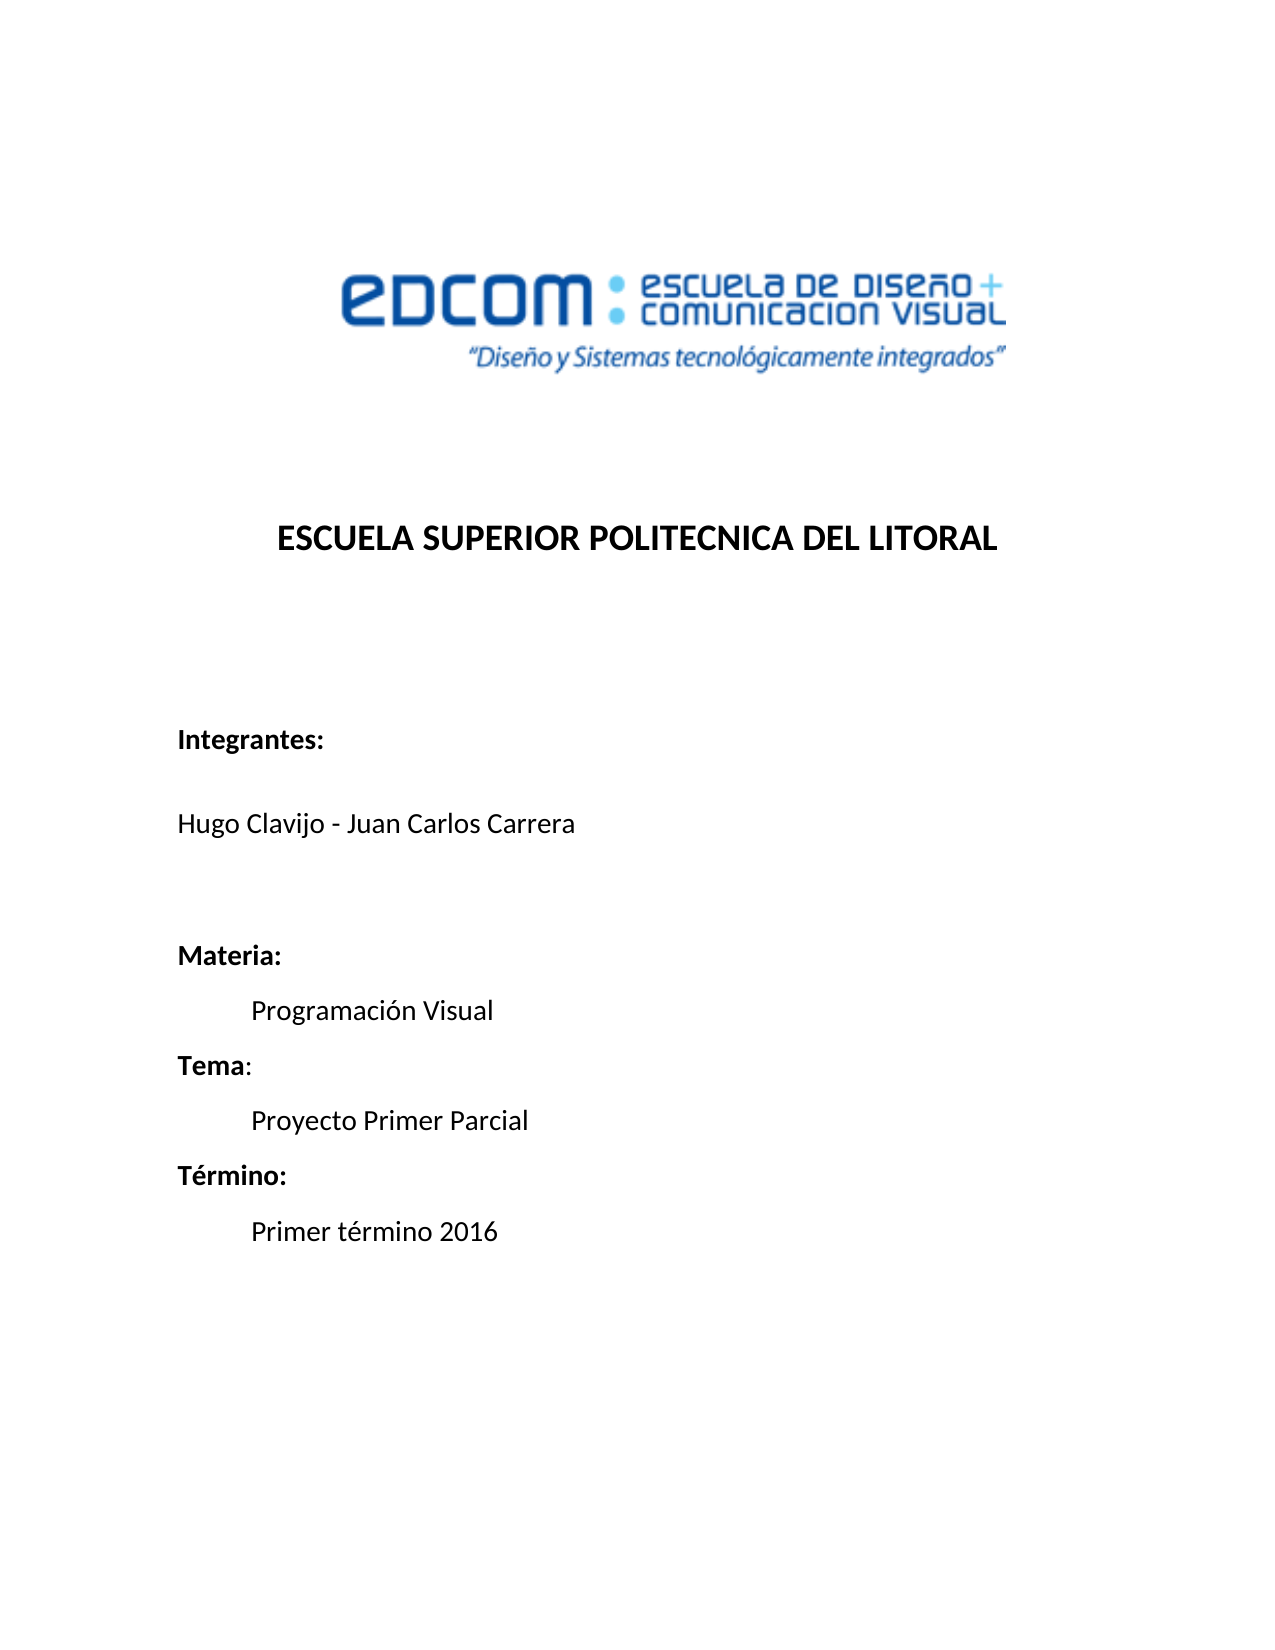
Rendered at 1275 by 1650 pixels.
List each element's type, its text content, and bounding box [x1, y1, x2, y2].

text Materia: [177, 937, 1098, 973]
text Proyecto Primer Parcial [177, 1102, 1098, 1138]
text ESCUELA SUPERIOR POLITECNICA DEL LITORAL [177, 514, 1098, 560]
text Programación Visual [177, 992, 1098, 1028]
text Primer término 2016 [177, 1213, 1098, 1248]
picture [319, 244, 1006, 396]
text Tema: [177, 1047, 1098, 1083]
text Integrantes: [177, 721, 1098, 757]
list Hugo Clavijo - Juan Carlos Carrera [177, 805, 1098, 841]
text Término: [177, 1157, 1098, 1193]
